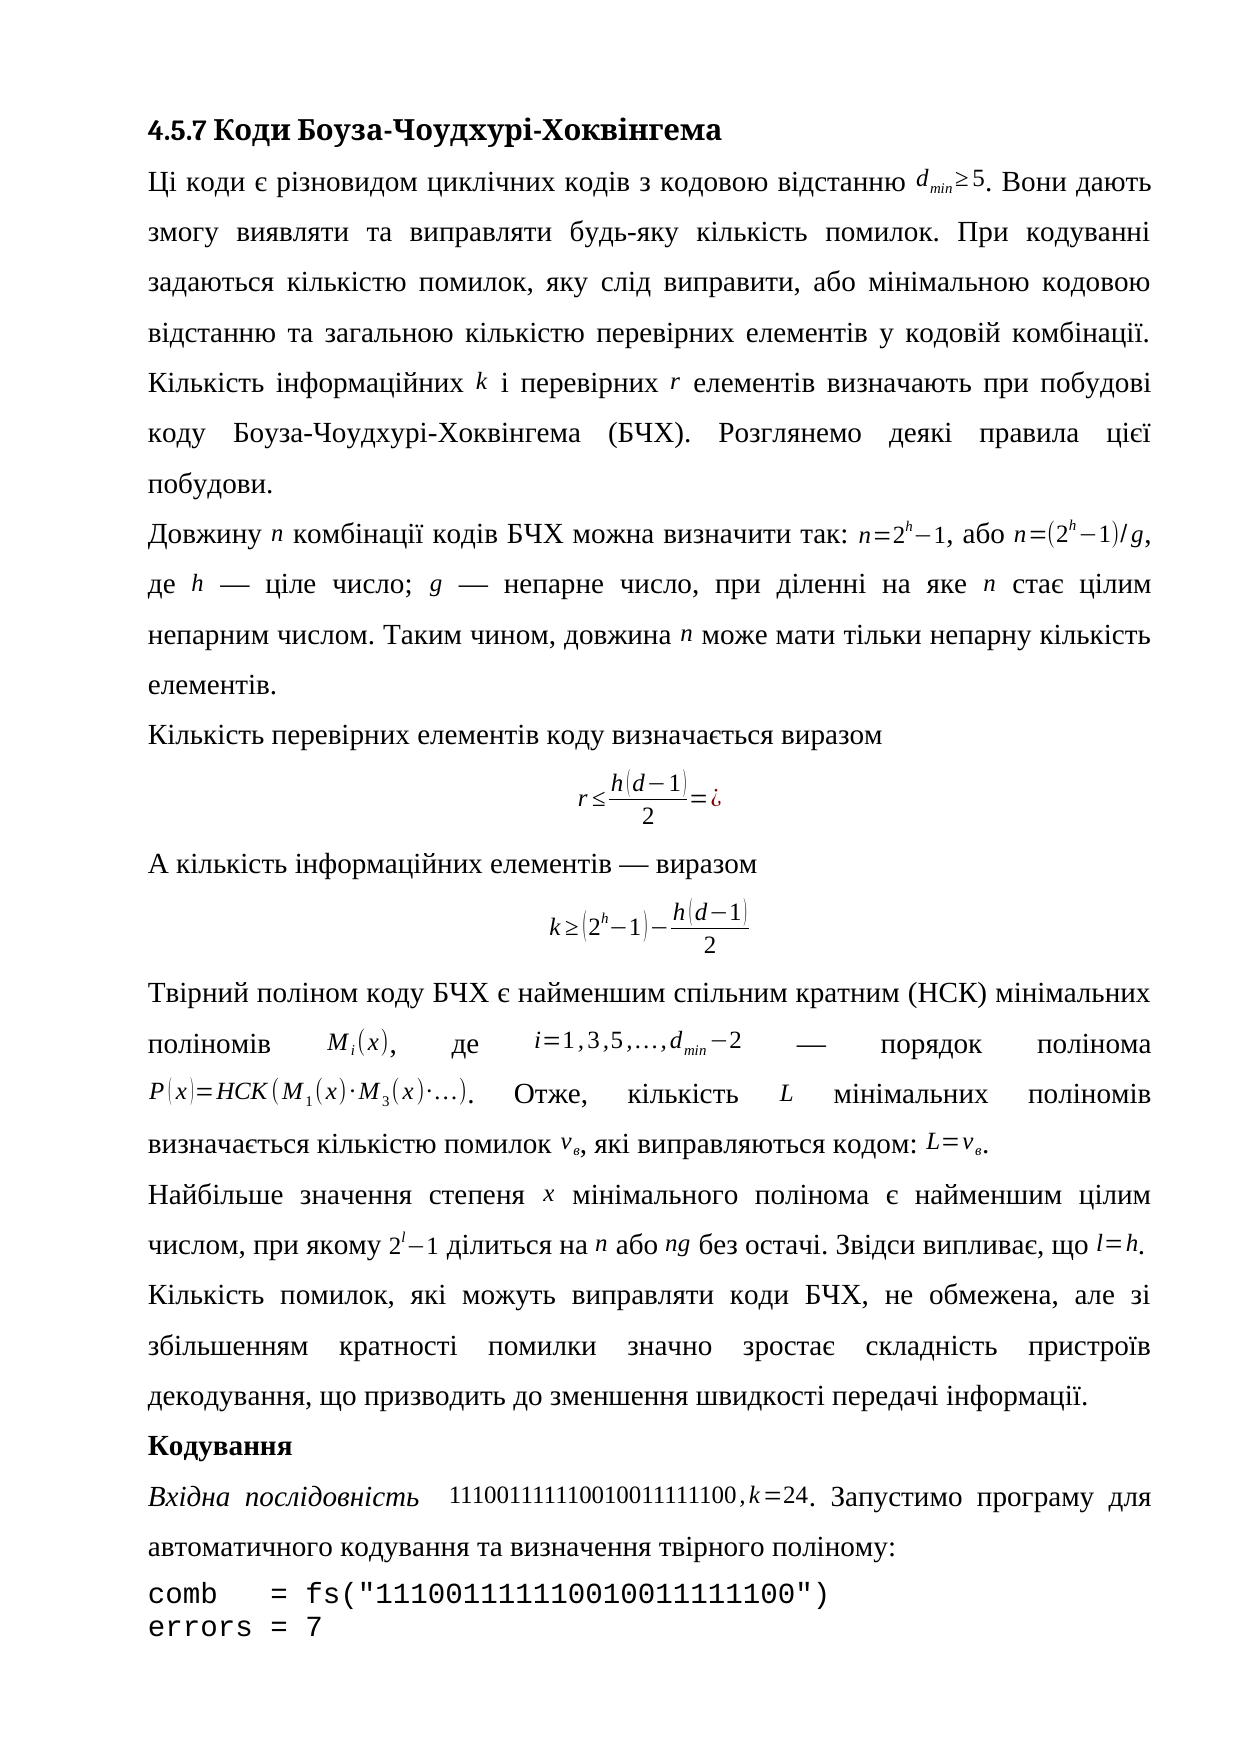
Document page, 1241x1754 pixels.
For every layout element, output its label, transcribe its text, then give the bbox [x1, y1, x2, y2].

text 4.5.7 Коди Боуза-Чоудхурі-Хоквінгема [148, 114, 1152, 147]
text Кодування [148, 1428, 1152, 1462]
text Кількість помилок, які можуть виправляти коди БЧХ, не обмежена, але зі збільшенням кратності помилки значно зростає складність пристроїв декодування, що призводить до зменшення швидкості передачі інформації. [148, 1277, 1152, 1412]
text errors = 7 [148, 1612, 1152, 1645]
text Ці коди є різновидом циклічних кодів з кодовою відстанню . Вони дають змогу виявляти та виправляти будь-яку кількість помилок. При кодуванні задаються кількістю помилок, яку слід виправити, або мінімальною кодовою відстанню та загальною кількістю перевірних елементів у кодовій комбінації. Кількість інформаційних і перевірних елементів визначають при побудові коду Боуза-Чоудхурі-Хоквінгема (БЧХ). Розглянемо деякі правила цієї побудови. [148, 164, 1152, 499]
text comb = fs("111001111110010011111100") [148, 1579, 1152, 1612]
text А кількість інформаційних елементів — виразом [148, 846, 1152, 880]
text Кількість перевірних елементів коду визначається виразом [148, 717, 1152, 751]
text Вхідна послідовність . Запустимо програму для автоматичного кодування та визначення твірного поліному: [148, 1479, 1152, 1562]
text Довжину комбінації кодів БЧХ можна визначити так: , або , де — ціле число; — непарне число, при діленні на яке стає цілим непарним числом. Таким чином, довжина може мати тільки непарну кількість елементів. [148, 516, 1152, 701]
text Твірний поліном коду БЧХ є найменшим спільним кратним (НСК) мінімальних поліномів , де — порядок полінома . Отже, кількість мінімальних поліномів визначається кількістю помилок , які виправляються кодом: . [148, 976, 1152, 1160]
text Найбільше значення степеня мінімального полінома є найменшим цілим числом, при якому ділиться на або без остачі. Звідси випливає, що . [148, 1177, 1152, 1261]
